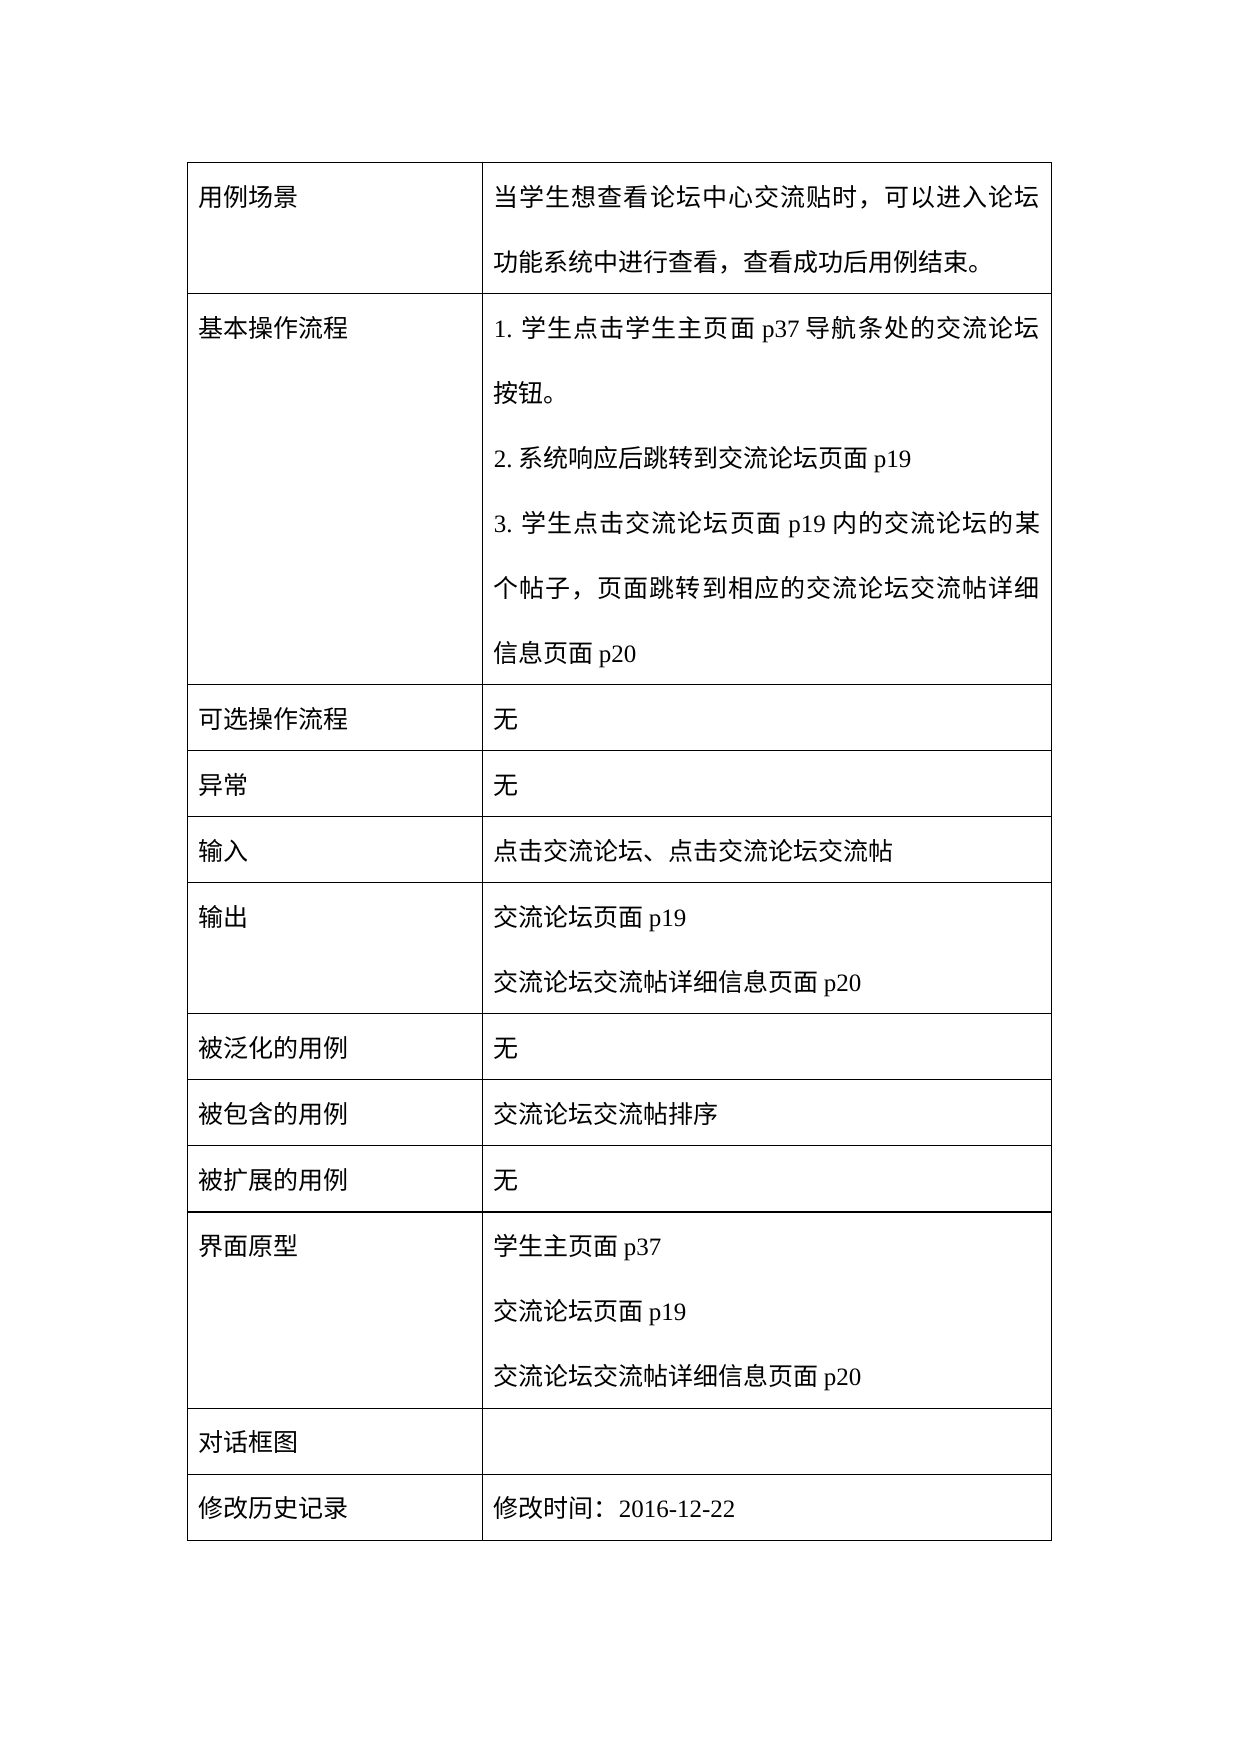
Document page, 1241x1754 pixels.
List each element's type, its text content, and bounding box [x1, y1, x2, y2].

table_cell 对话框图 [188, 1409, 482, 1473]
table_cell 当学生想查看论坛中心交流贴时，可以进入论坛功能系统中进行查看，查看成功后用例结束。 [483, 163, 1051, 293]
table_cell 无 [483, 751, 1051, 816]
table_cell [483, 1409, 1051, 1473]
table_cell 交流论坛页面p19 交流论坛交流帖详细信息页面p20 [483, 883, 1051, 1013]
table_cell 被泛化的用例 [188, 1014, 482, 1079]
table_cell 异常 [188, 751, 482, 816]
table_cell 1. 学生点击学生主页面p37导航条处的交流论坛按钮。 2. 系统响应后跳转到交流论坛页面p19 3. 学生点击交流论坛页面p19内的交流论坛的某个帖子，页面跳转到相应的交流论坛交流帖详细信息页面p20 [483, 294, 1051, 684]
table_cell 无 [483, 1146, 1051, 1211]
table_cell 输出 [188, 883, 482, 1013]
table_cell 用例场景 [188, 163, 482, 293]
table_cell 基本操作流程 [188, 294, 482, 684]
table_cell 修改历史记录 [188, 1475, 482, 1539]
table_cell 输入 [188, 817, 482, 882]
table_cell 被扩展的用例 [188, 1146, 482, 1211]
table_cell 交流论坛交流帖排序 [483, 1080, 1051, 1145]
table_cell 学生主页面p37 交流论坛页面p19 交流论坛交流帖详细信息页面p20 [483, 1213, 1051, 1407]
table_cell 点击交流论坛、点击交流论坛交流帖 [483, 817, 1051, 882]
table_cell 界面原型 [188, 1213, 482, 1407]
table_cell 无 [483, 685, 1051, 750]
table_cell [483, 1475, 1051, 1539]
table_cell 被包含的用例 [188, 1080, 482, 1145]
table_cell 可选操作流程 [188, 685, 482, 750]
table_cell 无 [483, 1014, 1051, 1079]
